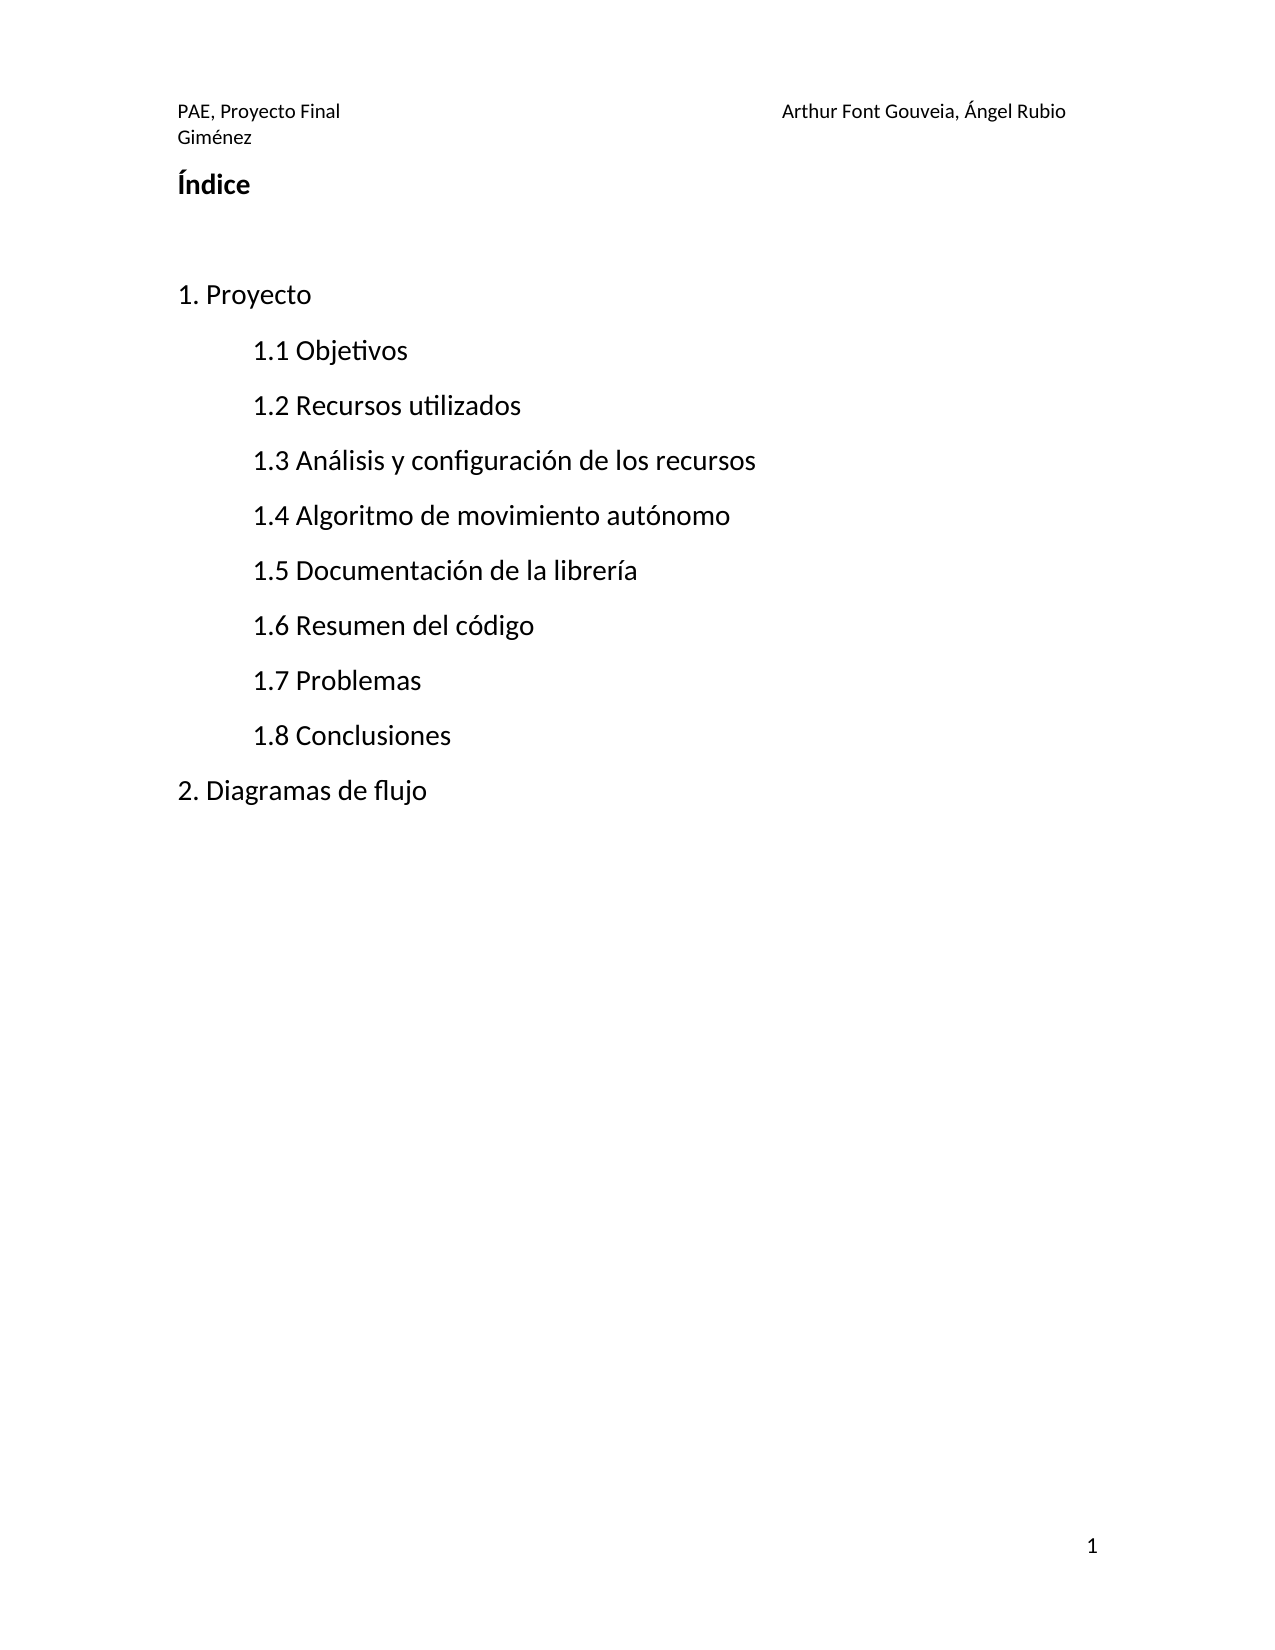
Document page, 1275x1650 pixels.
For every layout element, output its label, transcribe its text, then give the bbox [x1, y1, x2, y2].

text 1.6 Resumen del código [177, 607, 1098, 643]
text 1. Proyecto [177, 276, 1098, 312]
text Índice [177, 166, 1098, 202]
text 1.4 Algoritmo de movimiento autónomo [177, 497, 1098, 532]
text 1.2 Recursos utilizados [177, 387, 1098, 422]
text 1.5 Documentación de la librería [177, 552, 1098, 588]
text 1.3 Análisis y configuración de los recursos [177, 442, 1098, 477]
text 1.8 Conclusiones [177, 717, 1098, 753]
text 2. Diagramas de flujo [177, 772, 1098, 808]
text 1.1 Objetivos [177, 332, 1098, 367]
text 1.7 Problemas [177, 662, 1098, 698]
